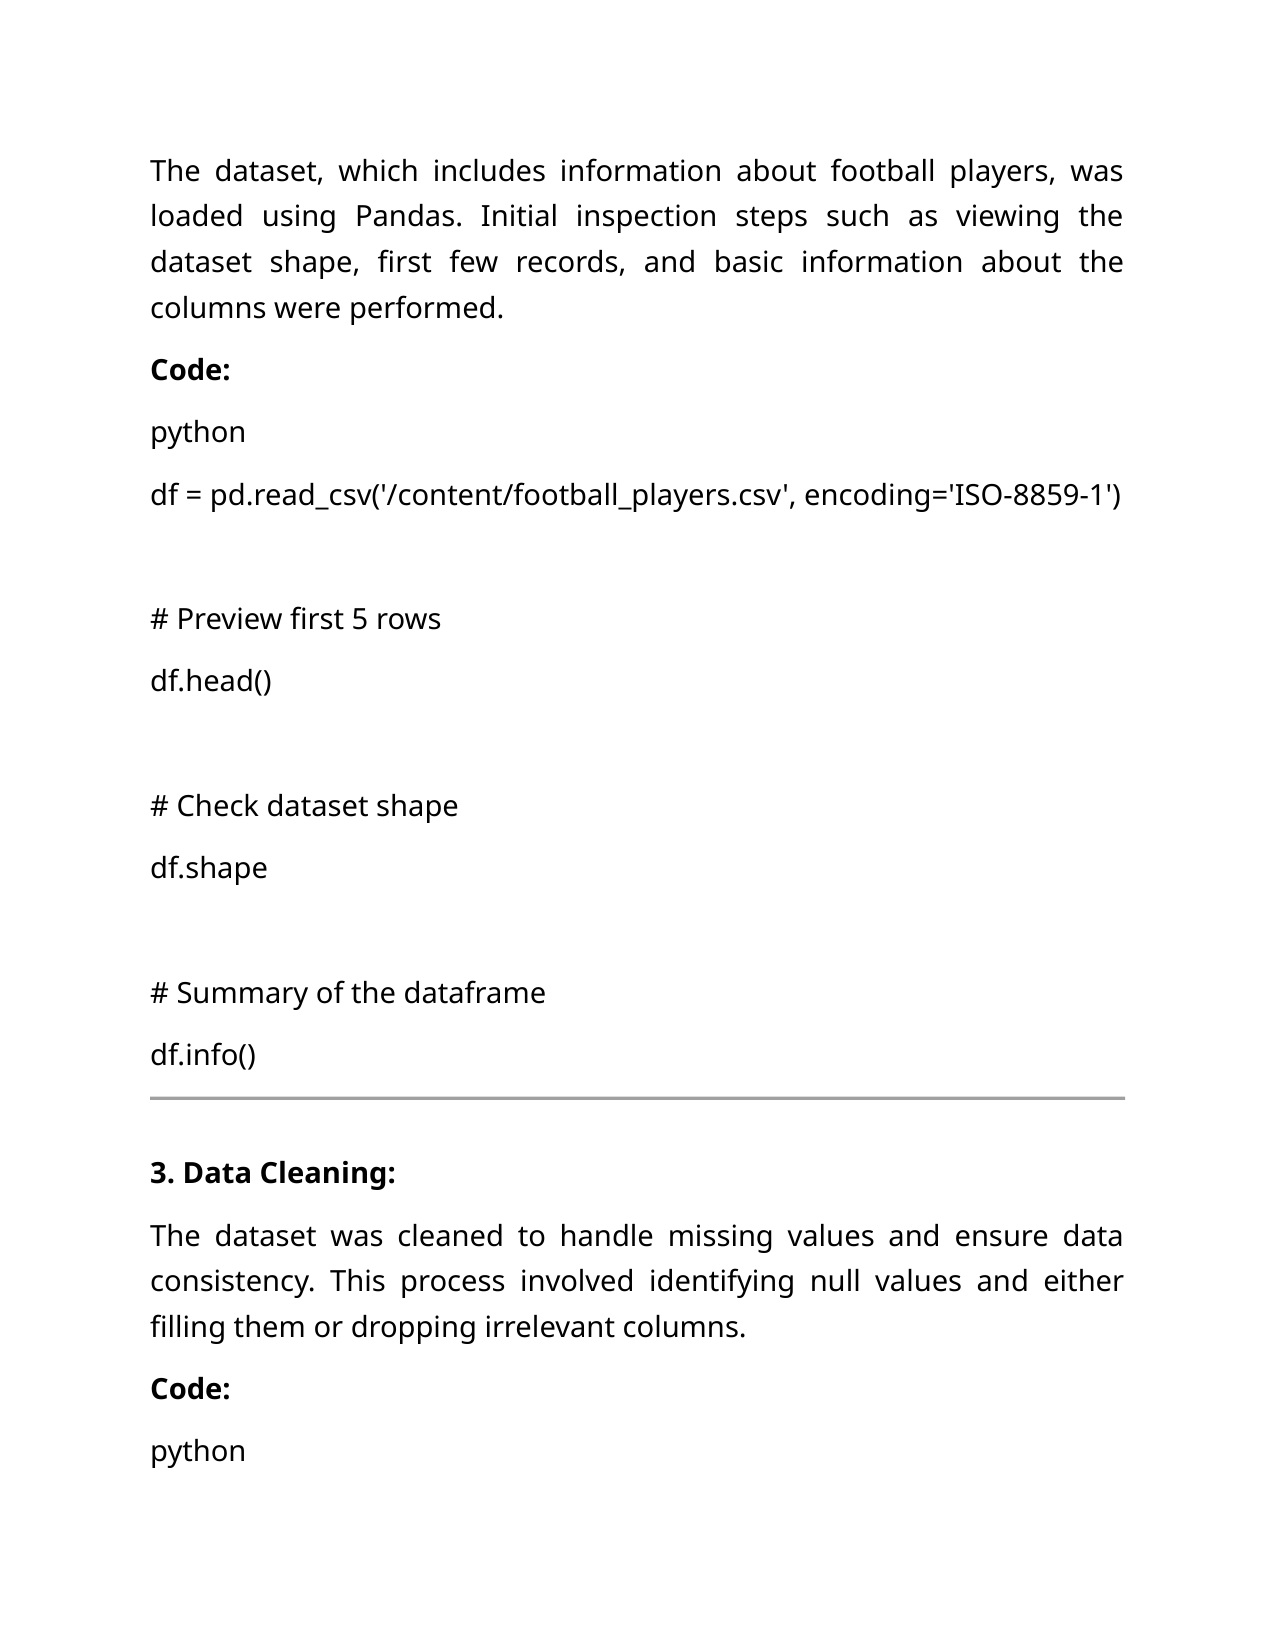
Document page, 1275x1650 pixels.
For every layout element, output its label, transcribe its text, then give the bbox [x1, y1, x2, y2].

text # Preview first 5 rows [150, 598, 1125, 638]
text python [150, 411, 1125, 451]
text df = pd.read_csv('/content/football_players.csv', encoding='ISO-8859-1') [150, 474, 1125, 513]
text 3. Data Cleaning: [150, 1152, 1125, 1192]
text df.shape [150, 847, 1125, 887]
text The dataset was cleaned to handle missing values and ensure data consistency. This process involved identifying null values and either filling them or dropping irrelevant columns. [150, 1215, 1125, 1346]
text df.info() [150, 1034, 1125, 1074]
text df.head() [150, 661, 1125, 700]
text Code: [150, 349, 1125, 389]
text # Check dataset shape [150, 785, 1125, 825]
text # Summary of the dataframe [150, 972, 1125, 1012]
text python [150, 1431, 1125, 1470]
text The dataset, which includes information about football players, was loaded using Pandas. Initial inspection steps such as viewing the dataset shape, first few records, and basic information about the columns were performed. [150, 150, 1125, 327]
text Code: [150, 1368, 1125, 1408]
